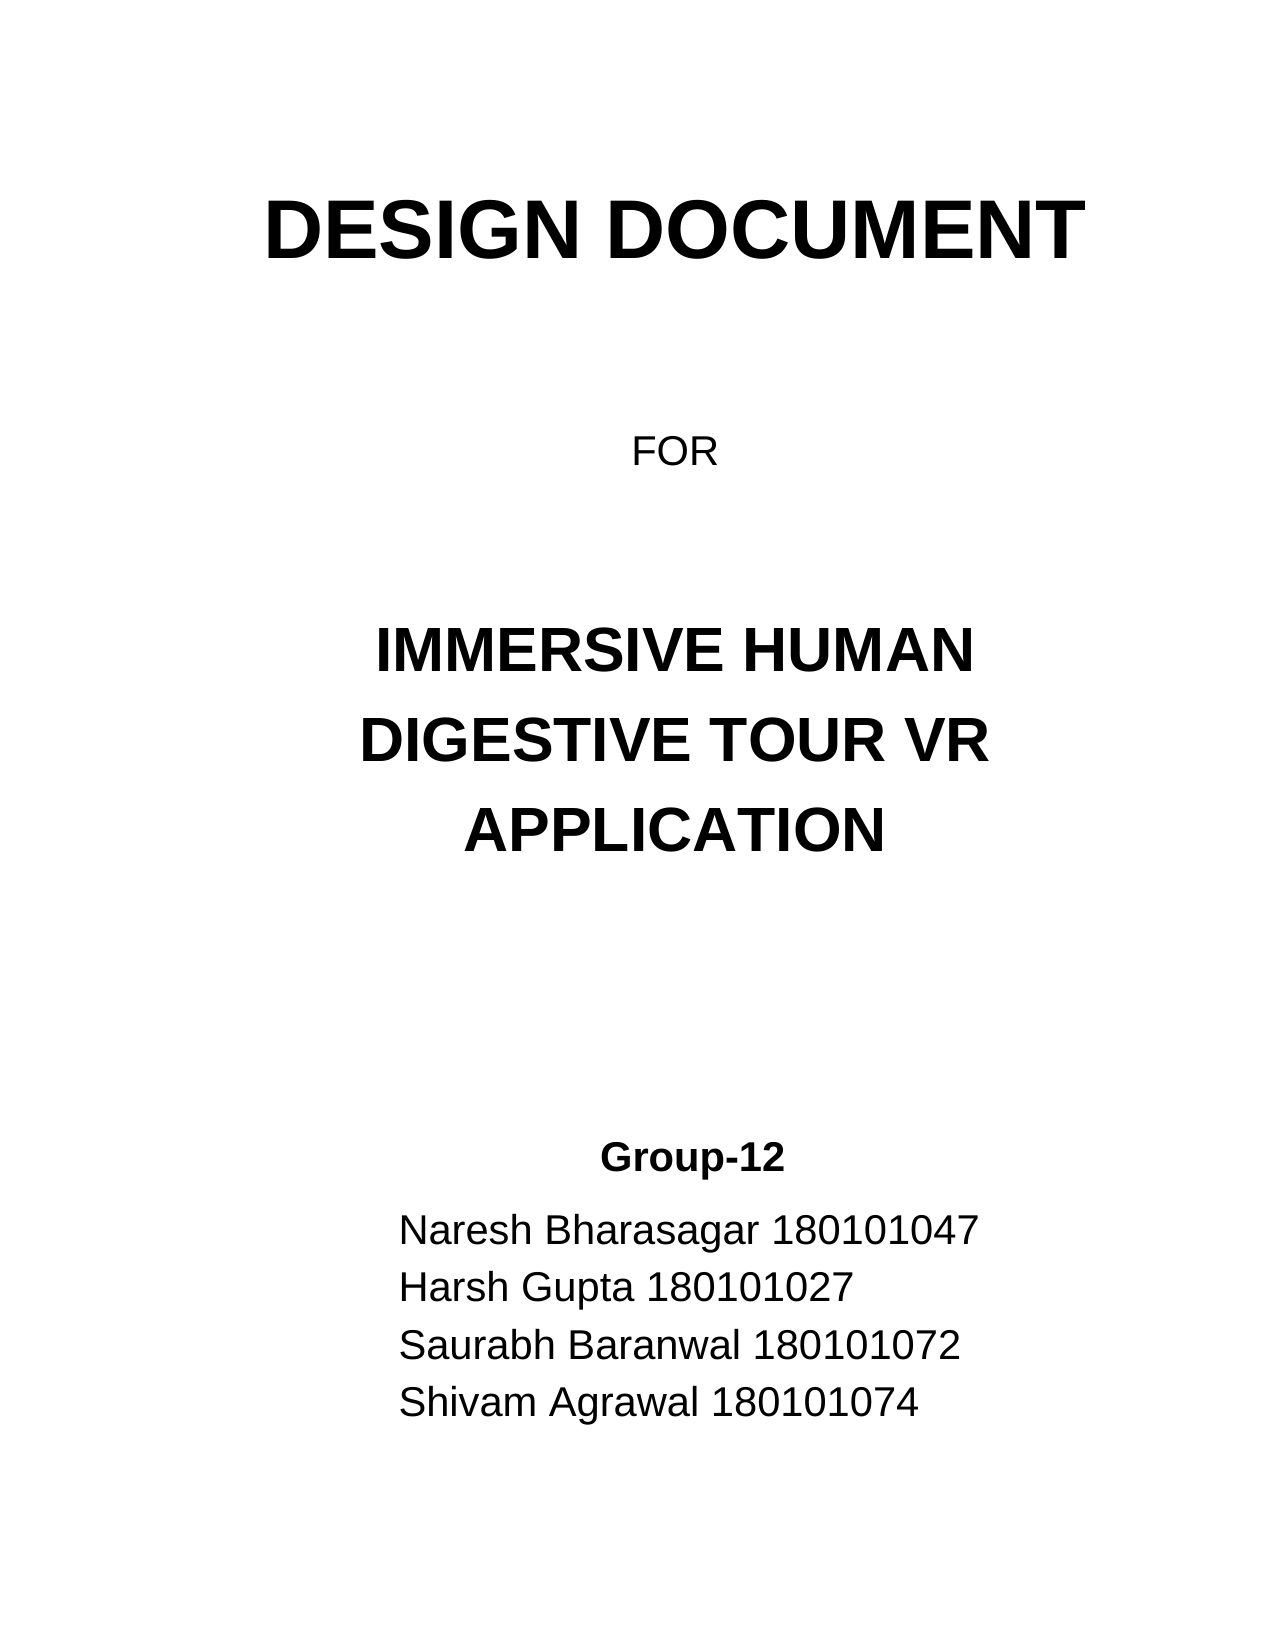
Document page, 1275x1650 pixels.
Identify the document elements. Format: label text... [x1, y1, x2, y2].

text Saurabh Baranwal 180101072 [225, 1340, 1125, 1364]
text Group-12 [525, 1132, 1125, 1180]
text Harsh Gupta 180101027 [582, 1283, 1125, 1307]
text Naresh Bharasagar 180101047 [718, 1225, 1125, 1249]
text FOR [225, 427, 1125, 474]
text IMMERSIVE HUMAN DIGESTIVE TOUR VR APPLICATION [225, 613, 1125, 864]
text Shivam Agrawal 180101074 [595, 1397, 1125, 1421]
text Shivam Agrawal 180101074 [225, 1397, 593, 1421]
text DESIGN DOCUMENT [225, 180, 1125, 276]
text Harsh Gupta 180101027 [225, 1283, 579, 1307]
text Naresh Bharasagar 180101047 [225, 1225, 716, 1249]
